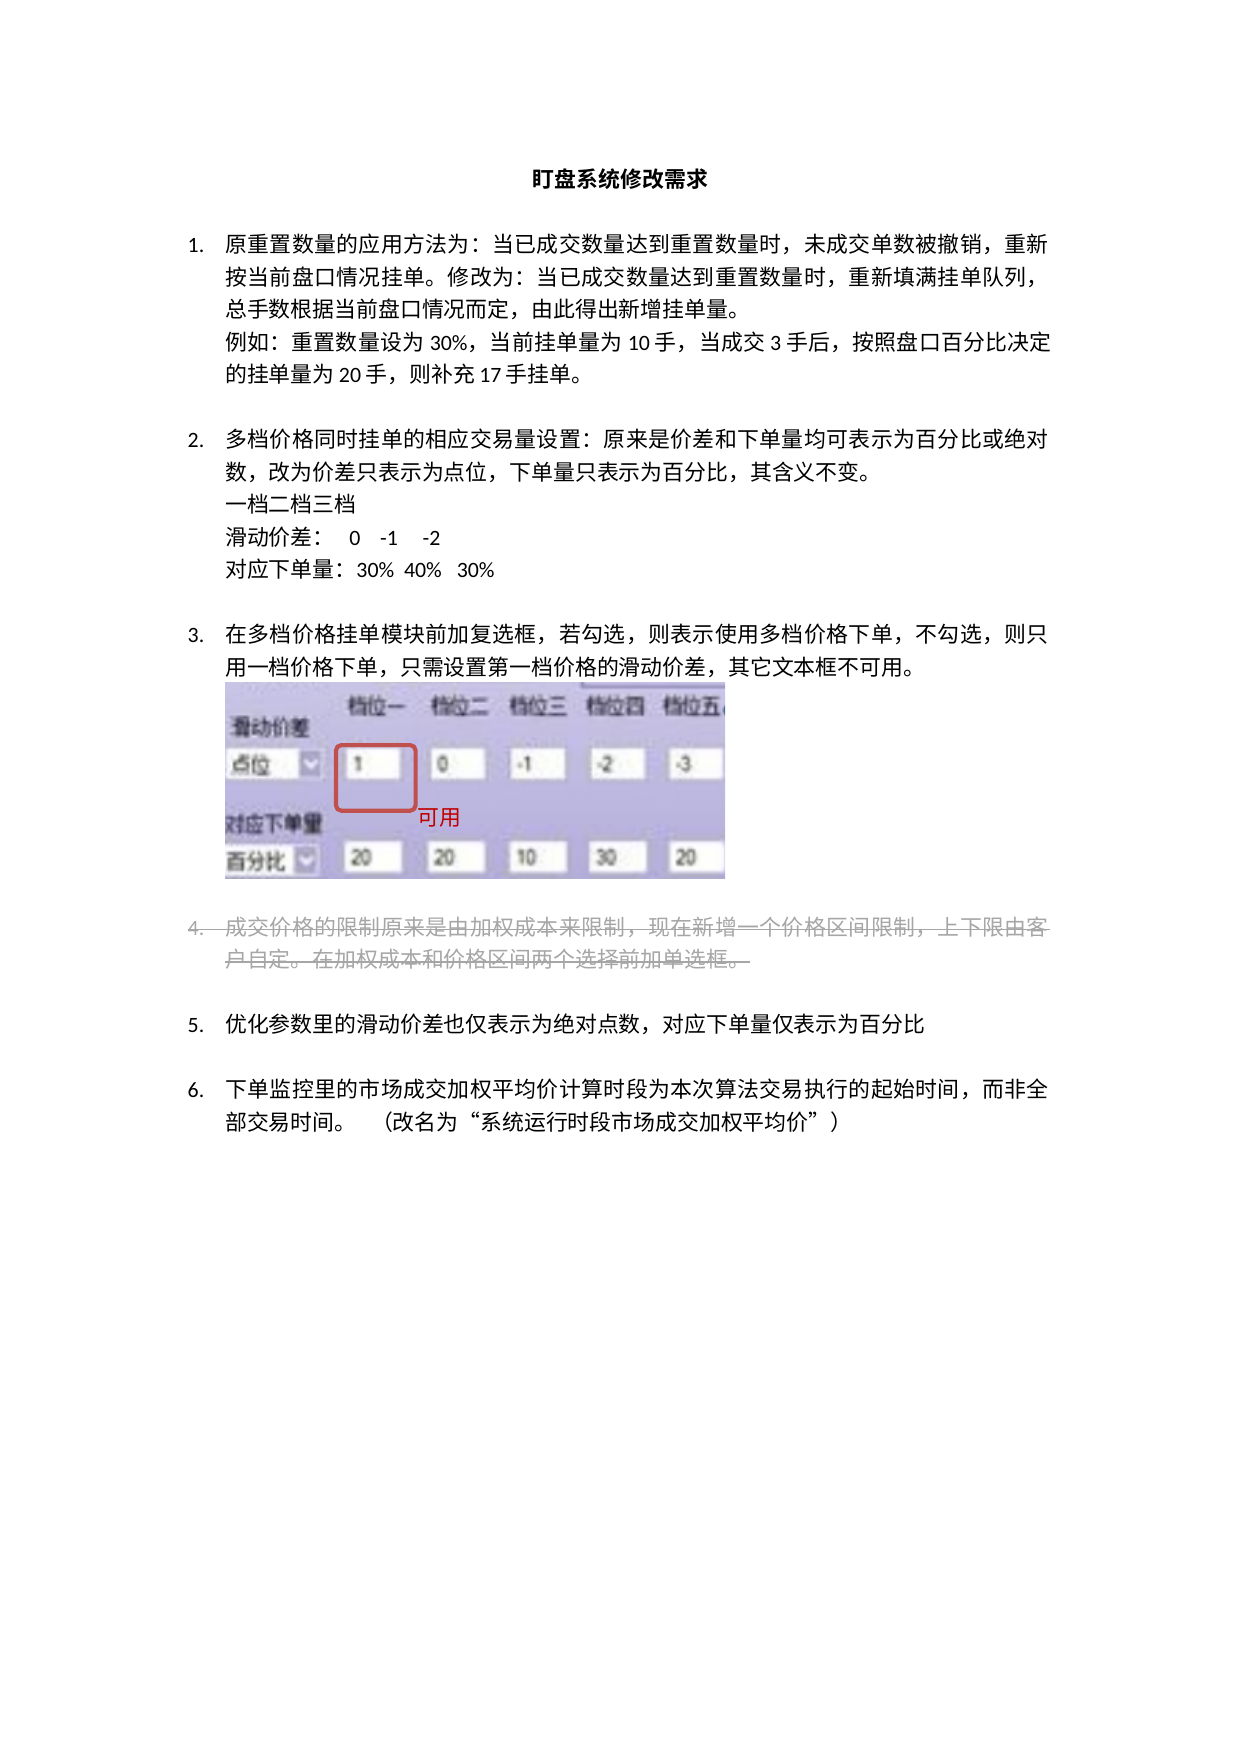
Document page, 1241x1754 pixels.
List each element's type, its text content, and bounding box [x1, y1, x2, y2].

list 对应下单量：30% 40% 30% [225, 552, 1053, 584]
list 原重置数量的应用方法为：当已成交数量达到重置数量时，未成交单数被撤销，重新按当前盘口情况挂单。修改为：当已成交数量达到重置数量时，重新填满挂单队列，总手数根据当前盘口情况而定，由此得出新增挂单量。 [187, 227, 1053, 324]
list 一档二档三档 [225, 487, 1053, 519]
text 盯盘系统修改需求 [187, 162, 1053, 194]
list 成交价格的限制原来是由加权成本来限制，现在新增一个价格区间限制，上下限由客户自定。在加权成本和价格区间两个选择前加单选框。 [187, 909, 1053, 974]
list 多档价格同时挂单的相应交易量设置：原来是价差和下单量均可表示为百分比或绝对数，改为价差只表示为点位，下单量只表示为百分比，其含义不变。 [187, 422, 1053, 487]
picture [225, 682, 725, 879]
list 下单监控里的市场成交加权平均价计算时段为本次算法交易执行的起始时间，而非全部交易时间。 （改名为“系统运行时段市场成交加权平均价”） [187, 1072, 1053, 1137]
list 在多档价格挂单模块前加复选框，若勾选，则表示使用多档价格下单，不勾选，则只用一档价格下单，只需设置第一档价格的滑动价差，其它文本框不可用。 [187, 617, 1053, 682]
list 滑动价差： 0 -1 -2 [225, 519, 1053, 552]
list 优化参数里的滑动价差也仅表示为绝对点数，对应下单量仅表示为百分比 [187, 1007, 1053, 1039]
list 例如：重置数量设为30%，当前挂单量为10手，当成交3手后，按照盘口百分比决定的挂单量为20手，则补充17手挂单。 [225, 324, 1053, 389]
